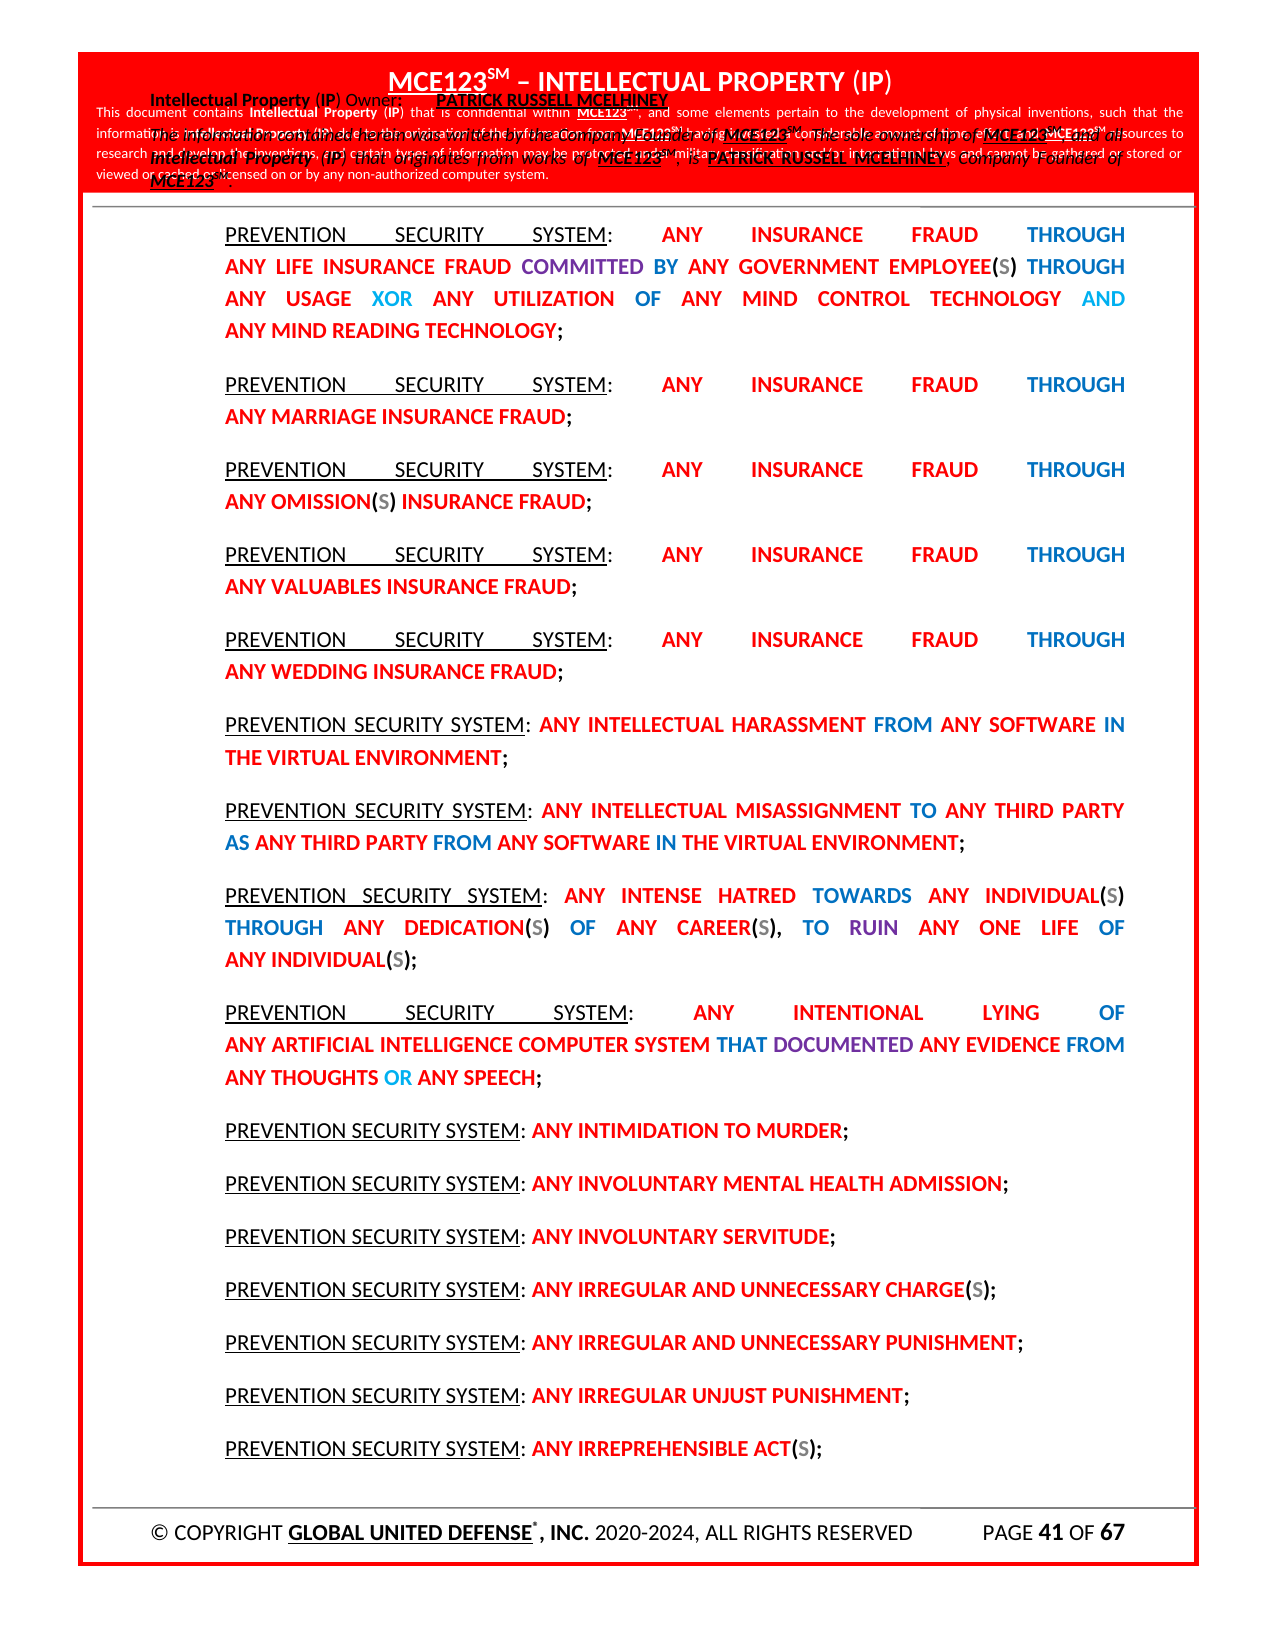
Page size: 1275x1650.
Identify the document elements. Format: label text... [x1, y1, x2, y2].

text PREVENTION SECURITY SYSTEM: ANY IRREGULAR UNJUST PUNISHMENT; [225, 1381, 1125, 1409]
text PREVENTION SECURITY SYSTEM: ANY INTIMIDATION TO MURDER; [225, 1116, 1125, 1144]
text PREVENTION SECURITY SYSTEM: ANY INTELLECTUAL MISASSIGNMENT TO ANY THIRD PARTY AS ANY THIRD PARTY FROM ANY SOFTWARE IN THE VIRTUAL ENVIRONMENT; [225, 796, 1125, 856]
text PREVENTION SECURITY SYSTEM: ANY INTELLECTUAL HARASSMENT FROM ANY SOFTWARE IN THE VIRTUAL ENVIRONMENT; [225, 711, 1125, 771]
text PREVENTION SECURITY SYSTEM: ANY INSURANCE FRAUD THROUGH ANY WEDDING INSURANCE FRAUD; [225, 625, 1125, 686]
text PREVENTION SECURITY SYSTEM: ANY INSURANCE FRAUD THROUGH ANY OMISSION(S) INSURANCE FRAUD; [225, 455, 1125, 515]
text PREVENTION SECURITY SYSTEM: ANY INSURANCE FRAUD THROUGH ANY LIFE INSURANCE FRAUD COMMITTED BY ANY GOVERNMENT EMPLOYEE(S) THROUGH ANY USAGE XOR ANY UTILIZATION OF ANY MIND CONTROL TECHNOLOGY AND ANY MIND READING TECHNOLOGY; [225, 220, 1125, 345]
text PREVENTION SECURITY SYSTEM: ANY INSURANCE FRAUD THROUGH ANY VALUABLES INSURANCE FRAUD; [225, 540, 1125, 600]
text PREVENTION SECURITY SYSTEM: ANY INSURANCE FRAUD THROUGH ANY MARRIAGE INSURANCE FRAUD; [225, 370, 1125, 430]
text PREVENTION SECURITY SYSTEM: ANY IRREPREHENSIBLE ACT(S); [225, 1434, 1125, 1462]
text PREVENTION SECURITY SYSTEM: ANY INTENTIONAL LYING OF ANY ARTIFICIAL INTELLIGENCE COMPUTER SYSTEM THAT DOCUMENTED ANY EVIDENCE FROM ANY THOUGHTS OR ANY SPEECH; [225, 998, 1125, 1091]
text PREVENTION SECURITY SYSTEM: ANY INVOLUNTARY MENTAL HEALTH ADMISSION; [225, 1169, 1125, 1197]
text PREVENTION SECURITY SYSTEM: ANY INTENSE HATRED TOWARDS ANY INDIVIDUAL(S) THROUGH ANY DEDICATION(S) OF ANY CAREER(S), TO RUIN ANY ONE LIFE OF ANY INDIVIDUAL(S); [225, 881, 1125, 973]
text PREVENTION SECURITY SYSTEM: ANY IRREGULAR AND UNNECESSARY PUNISHMENT; [225, 1328, 1125, 1356]
text PREVENTION SECURITY SYSTEM: ANY INVOLUNTARY SERVITUDE; [225, 1222, 1125, 1250]
text PREVENTION SECURITY SYSTEM: ANY IRREGULAR AND UNNECESSARY CHARGE(S); [225, 1275, 1125, 1303]
